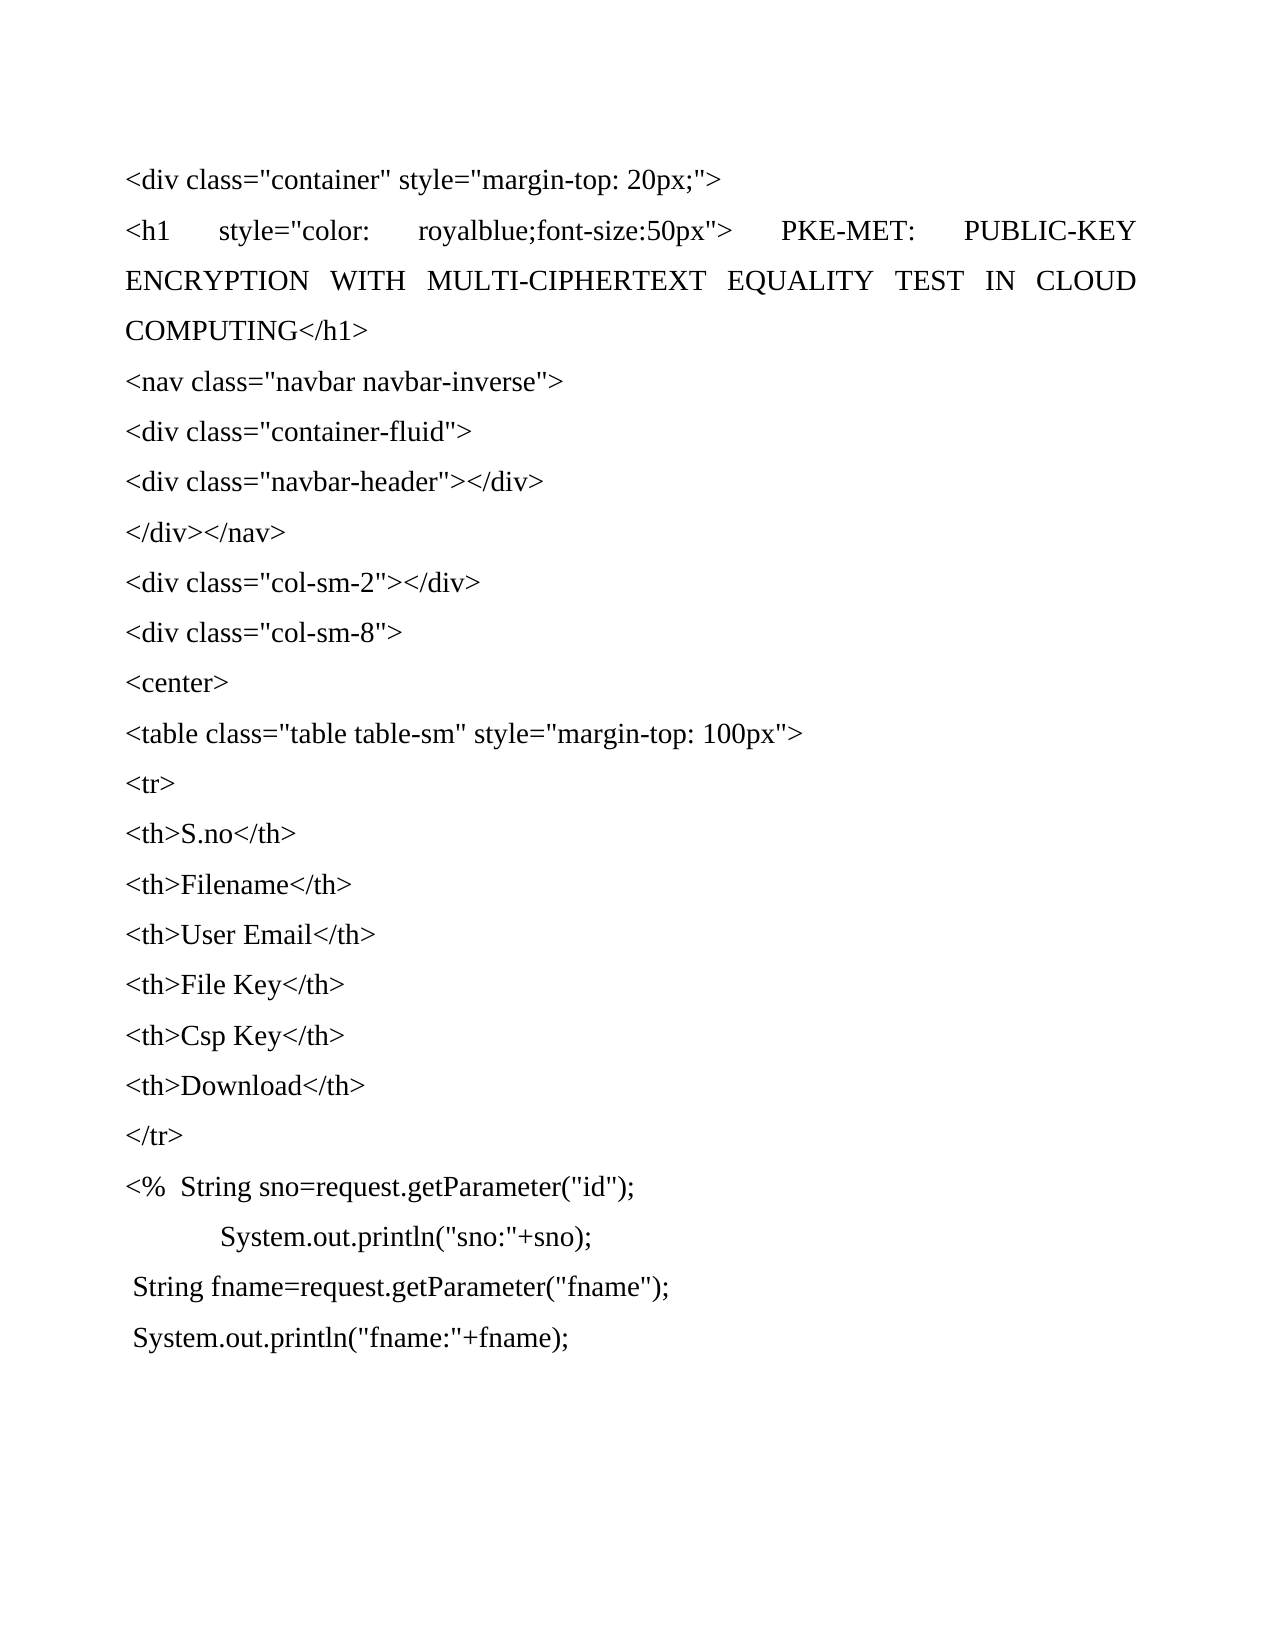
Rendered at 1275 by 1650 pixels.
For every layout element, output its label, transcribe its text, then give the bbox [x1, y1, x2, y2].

text <th>User Email</th> [125, 917, 1137, 951]
text </tr> [125, 1118, 1137, 1152]
text <th>Csp Key</th> [125, 1018, 1137, 1051]
text <div class="container-fluid"> [125, 414, 1137, 448]
text </div></nav> [125, 515, 1137, 548]
text <h1 style="color: royalblue;font-size:50px"> PKE-MET: PUBLIC-KEY ENCRYPTION WITH MULTI-CIPHERTEXT EQUALITY TEST IN CLOUD COMPUTING</h1> [125, 213, 1137, 347]
text <div class="navbar-header"></div> [125, 464, 1137, 498]
text <table class="table table-sm" style="margin-top: 100px"> [125, 716, 1137, 749]
text <th>Filename</th> [125, 867, 1137, 900]
text <div class="container" style="margin-top: 20px;"> [125, 162, 1137, 196]
text <th>S.no</th> [125, 817, 1137, 850]
text <div class="col-sm-2"></div> [125, 565, 1137, 598]
text String fname=request.getParameter("fname"); [125, 1269, 1137, 1303]
text <% String sno=request.getParameter("id"); [125, 1169, 1137, 1202]
text <th>File Key</th> [125, 967, 1137, 1001]
text <nav class="navbar navbar-inverse"> [125, 364, 1137, 397]
text <center> [125, 666, 1137, 699]
text System.out.println("fname:"+fname); [125, 1320, 1137, 1353]
text <div class="col-sm-8"> [125, 615, 1137, 649]
text <tr> [125, 766, 1137, 800]
text <th>Download</th> [125, 1068, 1137, 1102]
text System.out.println("sno:"+sno); [125, 1219, 1137, 1253]
